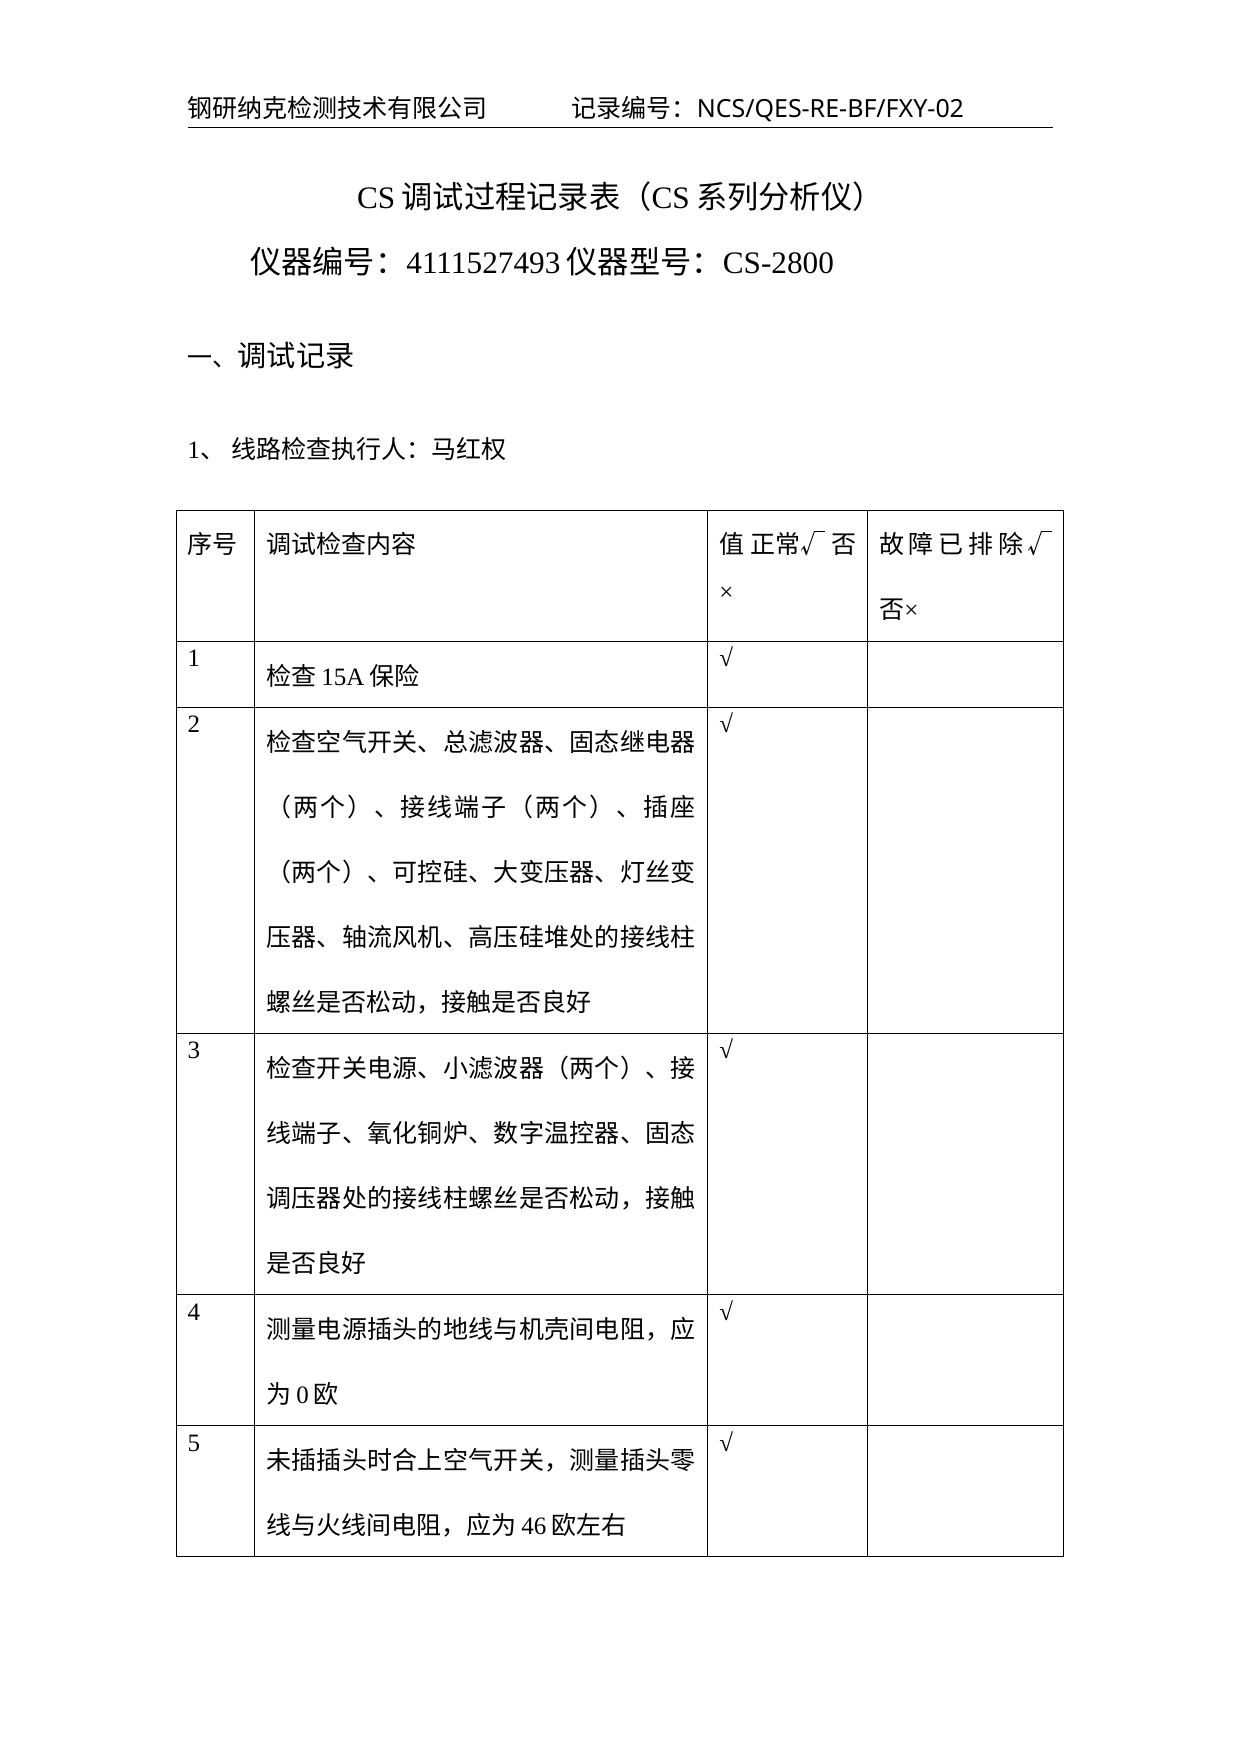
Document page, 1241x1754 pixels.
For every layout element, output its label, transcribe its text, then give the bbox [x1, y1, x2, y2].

table_cell 4 [177, 1295, 254, 1425]
table_cell 检查开关电源、小滤波器（两个）、接线端子、氧化铜炉、数字温控器、固态调压器处的接线柱螺丝是否松动，接触是否良好 [255, 1034, 707, 1294]
table_cell 检查15A保险 [255, 642, 707, 707]
table_cell 1 [177, 642, 254, 707]
table_cell [868, 1426, 1063, 1556]
table_cell 2 [177, 708, 254, 1033]
table_header 序号 [177, 511, 254, 641]
table_header 值 正常√ 否× [708, 511, 867, 641]
table_cell √ [708, 1426, 867, 1556]
text CS调试过程记录表（CS系列分析仪） [187, 162, 1053, 227]
table_cell 未插插头时合上空气开关，测量插头零线与火线间电阻，应为46欧左右 [255, 1426, 707, 1556]
table_cell √ [708, 1034, 867, 1294]
table_cell [868, 708, 1063, 1033]
table_cell √ [708, 1295, 867, 1425]
table_cell 3 [177, 1034, 254, 1294]
table_header 调试检查内容 [255, 511, 707, 641]
table_cell [868, 1034, 1063, 1294]
table_cell [868, 1295, 1063, 1425]
table_cell √ [708, 708, 867, 1033]
table_cell [868, 642, 1063, 707]
table_cell √ [708, 642, 867, 707]
text 一、调试记录 [187, 321, 1053, 386]
table_cell 测量电源插头的地线与机壳间电阻，应为0欧 [255, 1295, 707, 1425]
text 仪器编号：4111527493仪器型号：CS-2800 [187, 227, 1053, 292]
table_cell 5 [177, 1426, 254, 1556]
table_cell 检查空气开关、总滤波器、固态继电器（两个）、接线端子（两个）、插座（两个）、可控硅、大变压器、灯丝变压器、轴流风机、高压硅堆处的接线柱螺丝是否松动，接触是否良好 [255, 708, 707, 1033]
table_header 故障已排除√ 否× [868, 511, 1063, 641]
list 线路检查执行人：马红权 [187, 415, 1053, 480]
